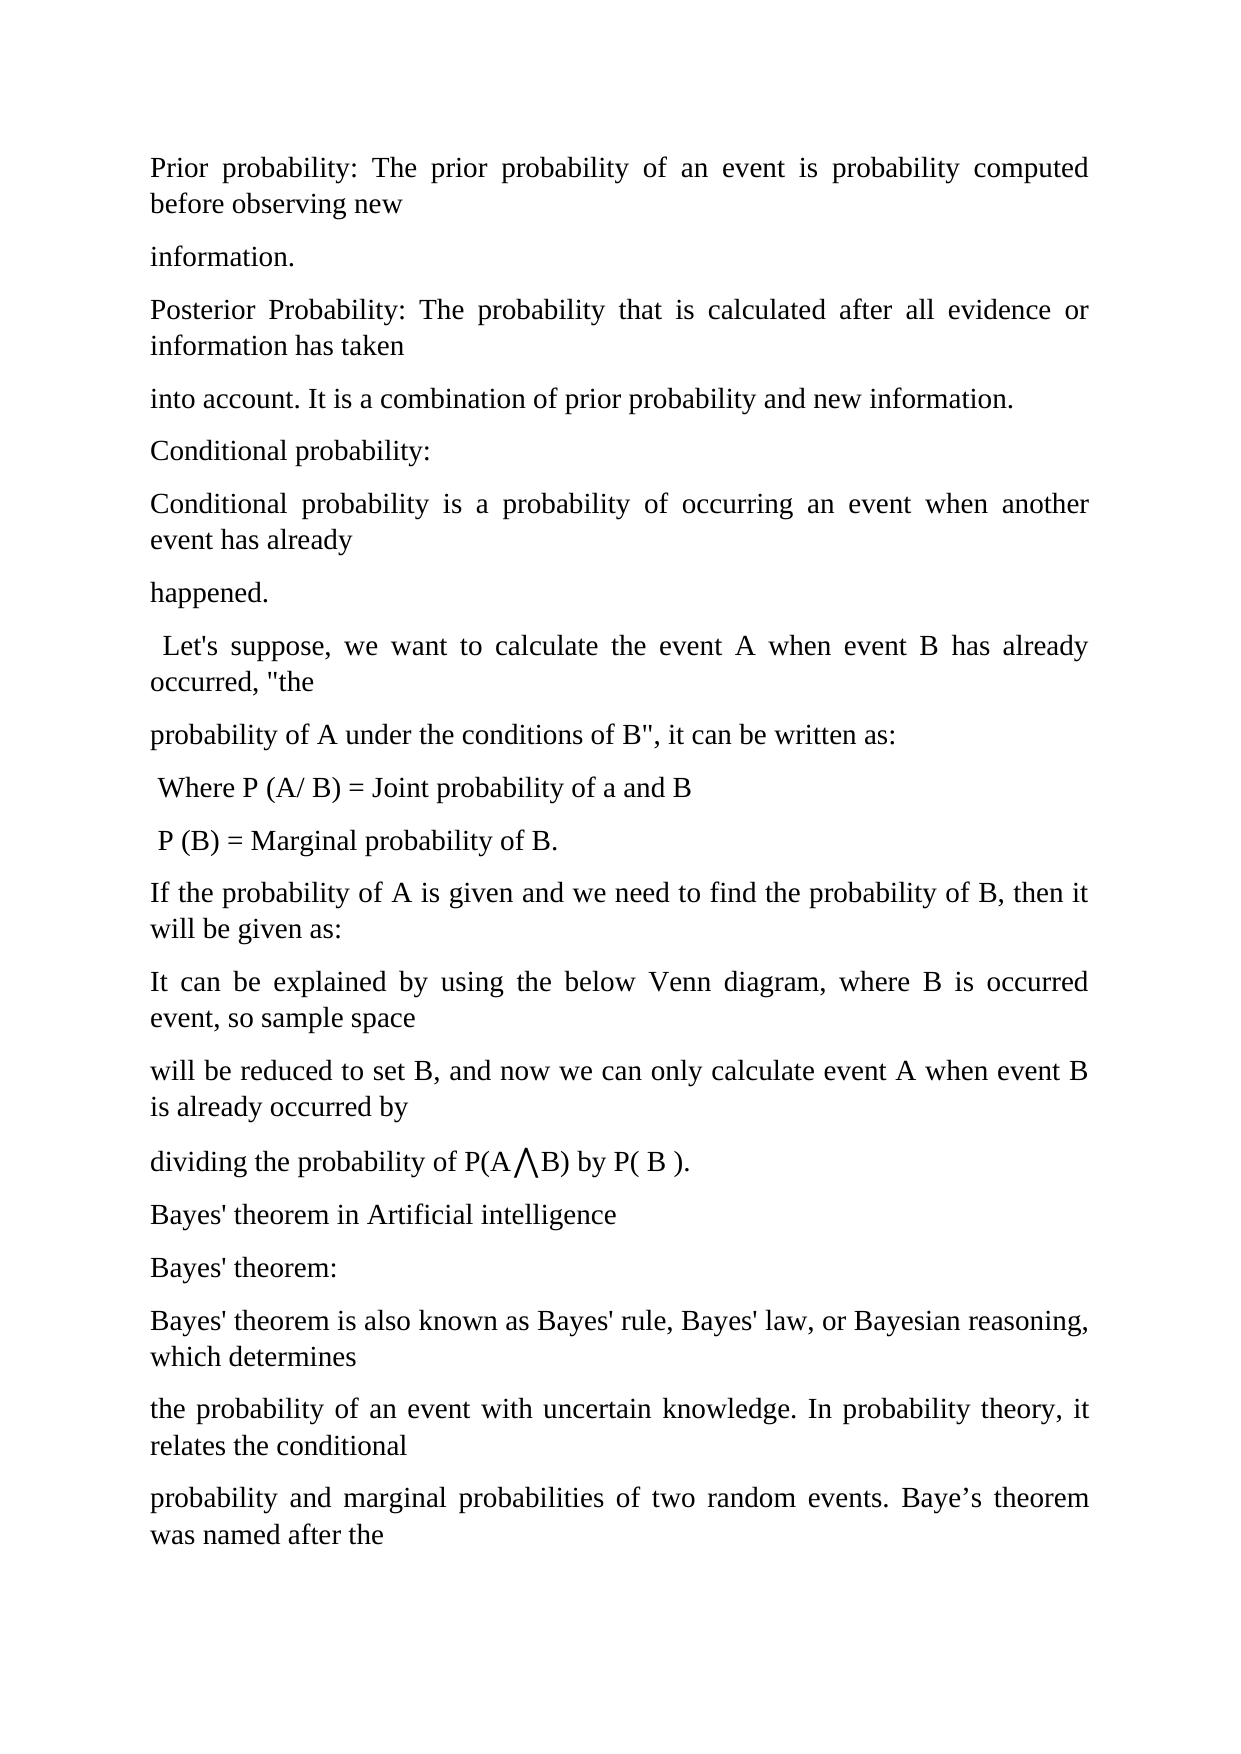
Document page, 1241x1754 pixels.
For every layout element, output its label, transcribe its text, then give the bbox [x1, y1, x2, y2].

text probability and marginal probabilities of two random events. Baye’s theorem was named after the [150, 1481, 1090, 1550]
text Where P (A/ B) = Joint probability of a and B [150, 770, 1090, 803]
text It can be explained by using the below Venn diagram, where B is occurred event, so sample space [150, 964, 1090, 1034]
text the probability of an event with uncertain knowledge. In probability theory, it relates the conditional [150, 1392, 1090, 1461]
text happened. [150, 575, 1090, 609]
text Bayes' theorem is also known as Bayes' rule, Bayes' law, or Bayesian reasoning, which determines [150, 1303, 1090, 1372]
text Bayes' theorem in Artificial intelligence [150, 1197, 1090, 1231]
text Bayes' theorem: [150, 1250, 1090, 1283]
text dividing the probability of P(A⋀B) by P( B ). [150, 1142, 1090, 1178]
text Let's suppose, we want to calculate the event A when event B has already occurred, "the [150, 628, 1090, 698]
text If the probability of A is given and we need to find the probability of B, then it will be given as: [150, 876, 1090, 945]
text Conditional probability is a probability of occurring an event when another event has already [150, 486, 1090, 556]
text Posterior Probability: The probability that is calculated after all evidence or information has taken [150, 292, 1090, 361]
text will be reduced to set B, and now we can only calculate event A when event B is already occurred by [150, 1053, 1090, 1123]
text information. [150, 239, 1090, 272]
text into account. It is a combination of prior probability and new information. [150, 381, 1090, 414]
text Prior probability: The prior probability of an event is probability computed before observing new [150, 150, 1090, 220]
text P (B) = Marginal probability of B. [150, 823, 1090, 856]
text Conditional probability: [150, 433, 1090, 467]
text probability of A under the conditions of B", it can be written as: [150, 717, 1090, 751]
